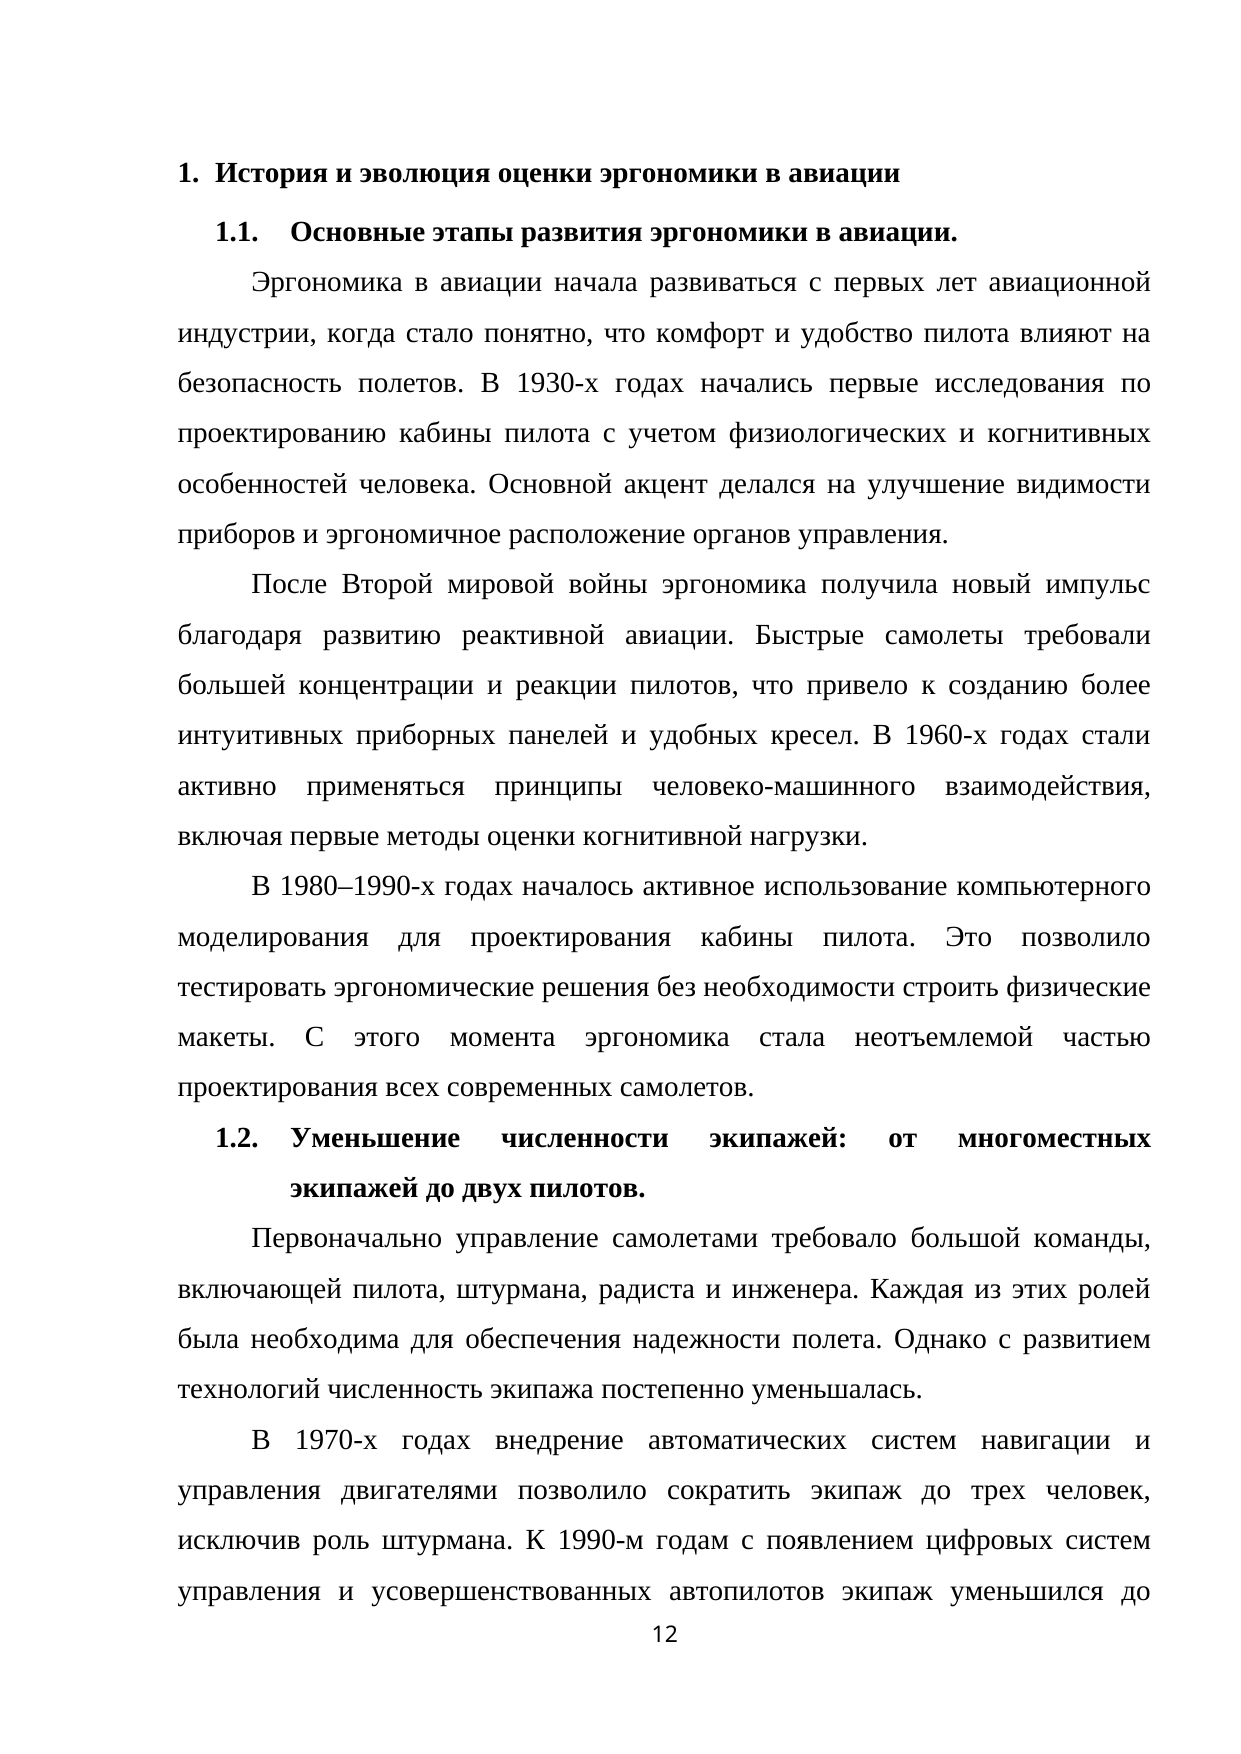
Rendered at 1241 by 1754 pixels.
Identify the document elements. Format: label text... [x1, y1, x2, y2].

list Уменьшение численности экипажей: от многоместных экипажей до двух пилотов. [215, 1120, 1152, 1204]
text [177, 1422, 1152, 1606]
list Основные этапы развития эргономики в авиации. [215, 214, 1152, 248]
text Эргономика в авиации начала развиваться с первых лет авиационной индустрии, когда стало понятно, что комфорт и удобство пилота влияют на безопасность полетов. В 1930-х годах начались первые исследования по проектированию кабины пилота с учетом физиологических и когнитивных особенностей человека. Основной акцент делался на улучшение видимости приборов и эргономичное расположение органов управления. [177, 264, 1152, 550]
text После Второй мировой войны эргономика получила новый импульс благодаря развитию реактивной авиации. Быстрые самолеты требовали большей концентрации и реакции пилотов, что привело к созданию более интуитивных приборных панелей и удобных кресел. В 1960-х годах стали активно применяться принципы человеко-машинного взаимодействия, включая первые методы оценки когнитивной нагрузки. [177, 566, 1152, 852]
subtitle История и эволюция оценки эргономики в авиации [177, 156, 1152, 189]
text В 1980–1990-х годах началось активное использование компьютерного моделирования для проектирования кабины пилота. Это позволило тестировать эргономические решения без необходимости строить физические макеты. С этого момента эргономика стала неотъемлемой частью проектирования всех современных самолетов. [177, 868, 1152, 1103]
text Первоначально управление самолетами требовало большой команды, включающей пилота, штурмана, радиста и инженера. Каждая из этих ролей была необходима для обеспечения надежности полета. Однако с развитием технологий численность экипажа постепенно уменьшалась. [177, 1221, 1152, 1405]
